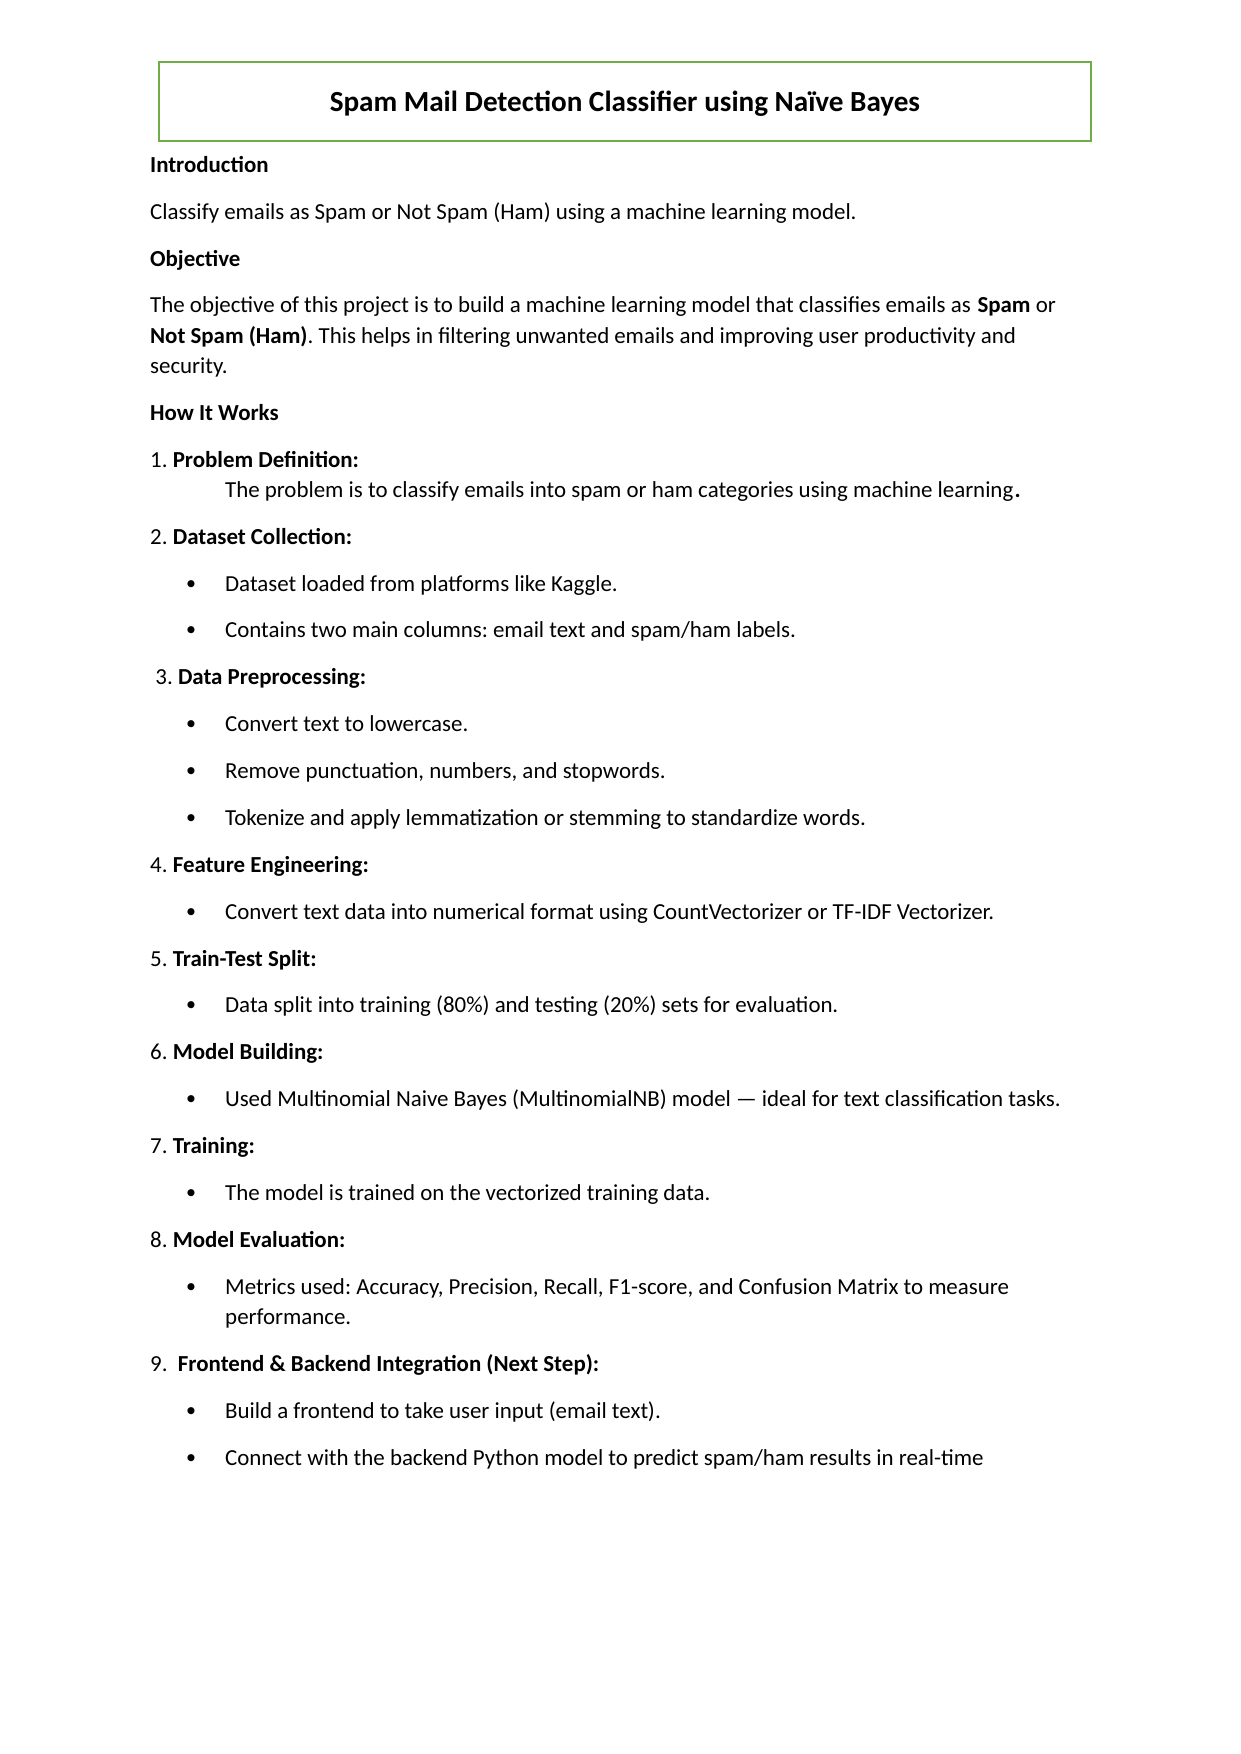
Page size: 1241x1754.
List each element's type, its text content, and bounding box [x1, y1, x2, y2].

text Classify emails as Spam or Not Spam (Ham) using a machine learning model. [150, 197, 1090, 225]
text 5. Train-Test Split: [150, 944, 1090, 972]
list Metrics used: Accuracy, Precision, Recall, F1-score, and Confusion Matrix to measure performance. [187, 1272, 1090, 1330]
text 9. Frontend & Backend Integration (Next Step): [150, 1349, 1090, 1377]
text 2. Dataset Collection: [150, 522, 1090, 550]
list The model is trained on the vectorized training data. [187, 1178, 1090, 1206]
text 8. Model Evaluation: [150, 1225, 1090, 1253]
list Used Multinomial Naive Bayes (MultinomialNB) model — ideal for text classification tasks. [187, 1084, 1090, 1112]
text 6. Model Building: [150, 1037, 1090, 1066]
text 4. Feature Engineering: [150, 850, 1090, 878]
list Data split into training (80%) and testing (20%) sets for evaluation. [187, 991, 1090, 1019]
list Convert text data into numerical format using CountVectorizer or TF-IDF Vectorizer. [187, 897, 1090, 925]
text 7. Training: [150, 1131, 1090, 1159]
list Build a frontend to take user input (email text). [187, 1396, 1090, 1424]
list Contains two main columns: email text and spam/ham labels. [187, 616, 1090, 644]
text 3. Data Preprocessing: [150, 662, 1090, 691]
text Introduction [150, 150, 1090, 178]
list Remove punctuation, numbers, and stopwords. [187, 756, 1090, 784]
list Connect with the backend Python model to predict spam/ham results in real-time [187, 1443, 1090, 1471]
text The objective of this project is to build a machine learning model that classifies emails as Spam or Not Spam (Ham). This helps in filtering unwanted emails and improving user productivity and security. [150, 291, 1090, 379]
text Objective [150, 244, 1090, 272]
list Tokenize and apply lemmatization or stemming to standardize words. [187, 803, 1090, 831]
list Convert text to lowercase. [187, 709, 1090, 737]
list Dataset loaded from platforms like Kaggle. [187, 569, 1090, 597]
text 1. Problem Definition: The problem is to classify emails into spam or ham categories using machine learning. [150, 445, 1090, 503]
text How It Works [150, 398, 1090, 426]
